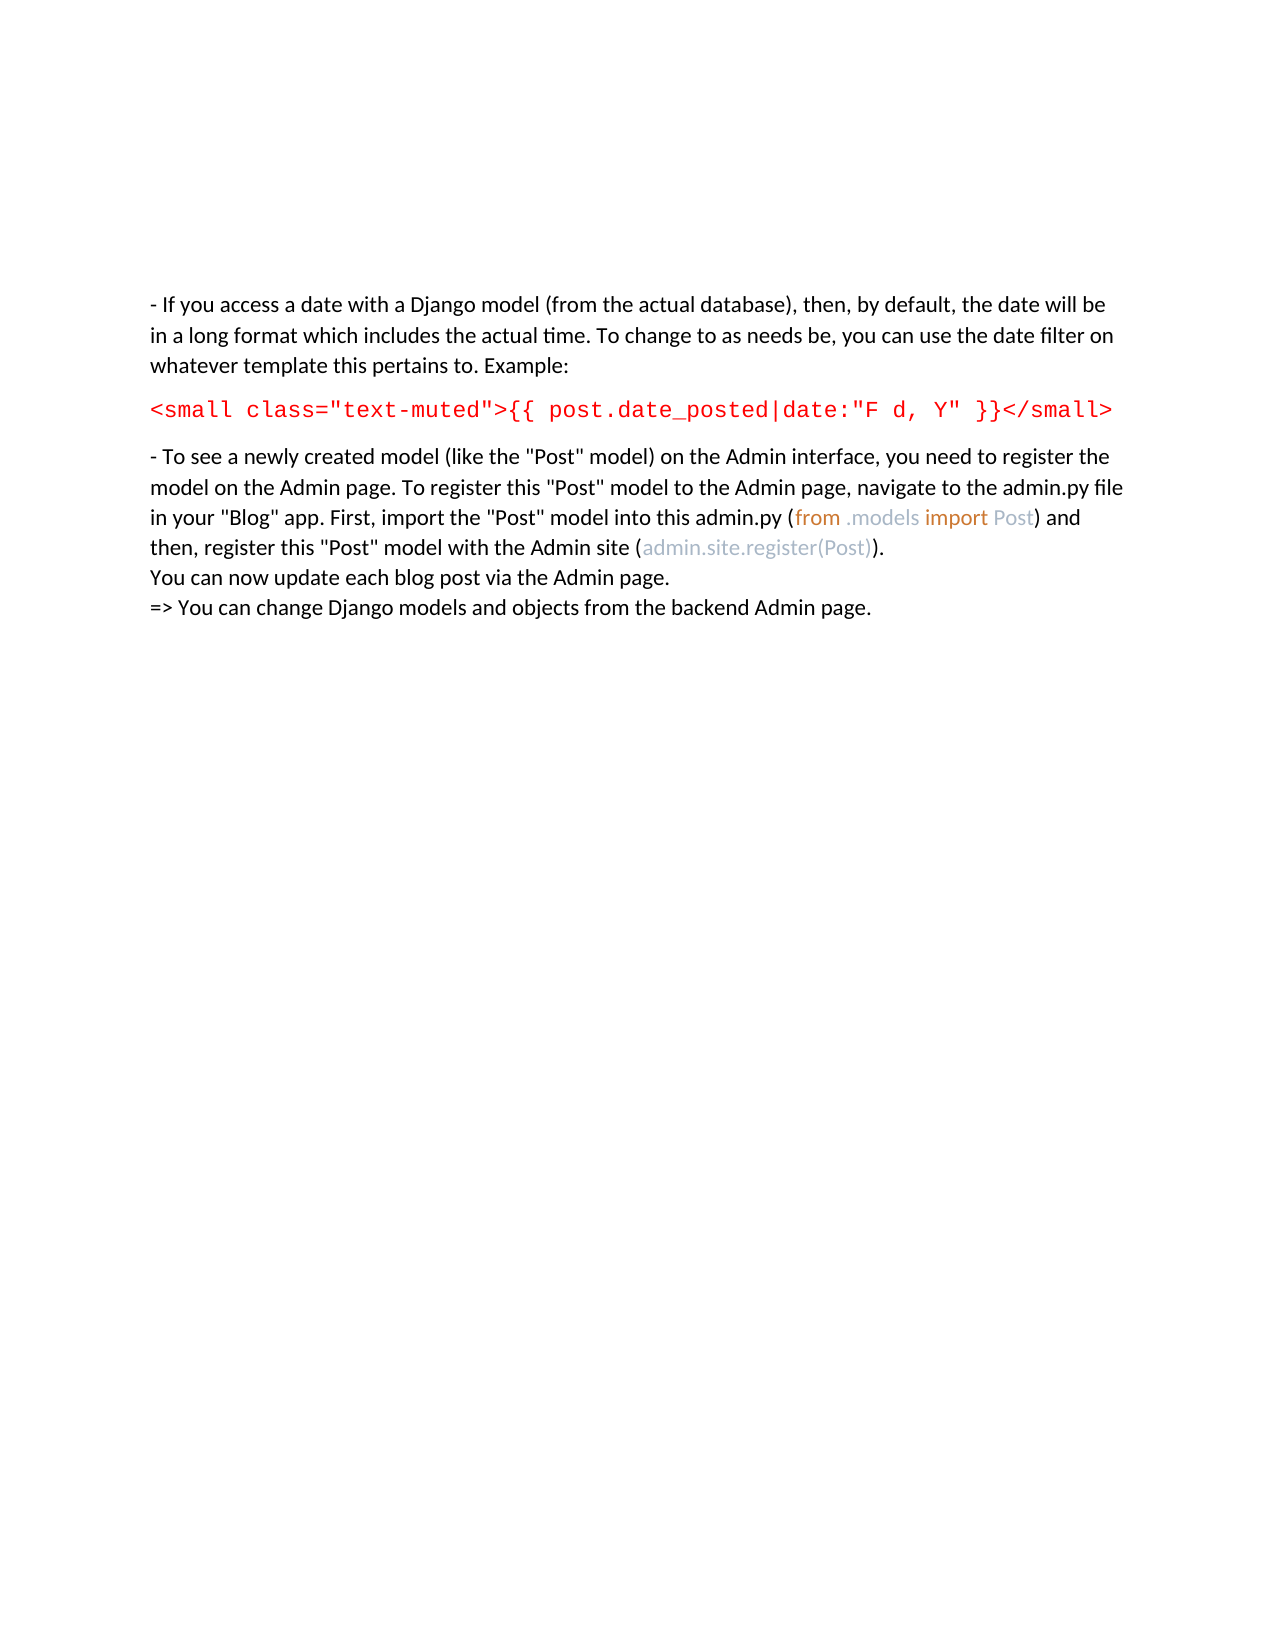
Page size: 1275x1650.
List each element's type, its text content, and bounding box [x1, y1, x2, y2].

text <small class="text-muted">{{ post.date_posted|date:"F d, Y" }}</small> [150, 398, 1125, 424]
text - If you access a date with a Django model (from the actual database), then, by default, the date will be in a long format which includes the actual time. To change to as needs be, you can use the date filter on whatever template this pertains to. Example: [150, 291, 1125, 379]
text - To see a newly created model (like the "Post" model) on the Admin interface, you need to register the model on the Admin page. To register this "Post" model to the Admin page, navigate to the admin.py file in your "Blog" app. First, import the "Post" model into this admin.py (from .models import Post) and then, register this "Post" model with the Admin site (admin.site.register(Post)). You can now update each blog post via the Admin page. => You can change Django models and objects from the backend Admin page. [150, 442, 1125, 622]
